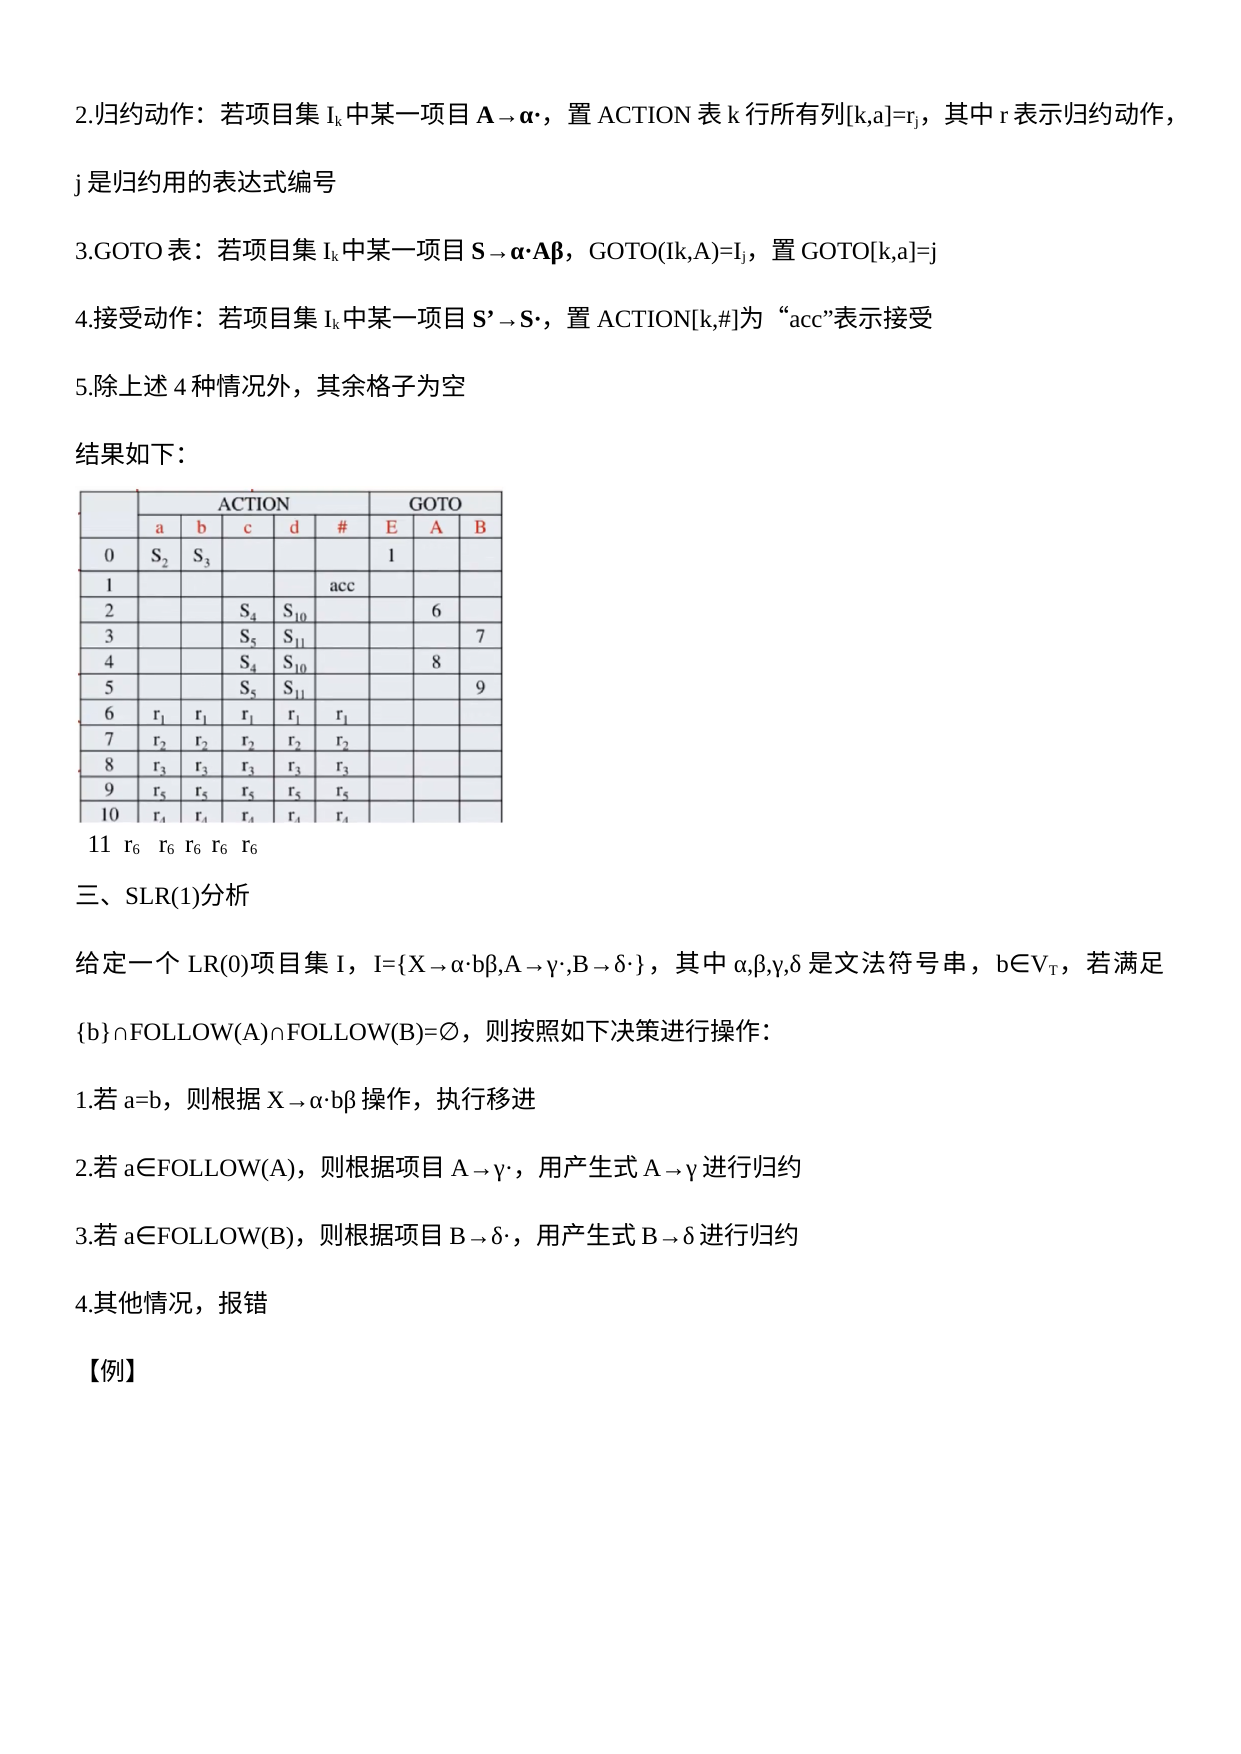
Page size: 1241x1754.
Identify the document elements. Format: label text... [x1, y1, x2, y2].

text 11 r6 r6 r6 r6 r6 [75, 826, 1165, 860]
picture [75, 486, 509, 825]
text 4.接受动作：若项目集Ik中某一项目S’→S·，置ACTION[k,#]为“acc”表示接受 [75, 283, 1165, 351]
text 3.若a∈FOLLOW(B)，则根据项目B→δ·，用产生式B→δ进行归约 [75, 1199, 1165, 1267]
text 【例】 [75, 1335, 1165, 1403]
text 三、SLR(1)分析 [75, 860, 1165, 928]
text 1.若a=b，则根据X→α·bβ操作，执行移进 [75, 1064, 1165, 1132]
text 2.若a∈FOLLOW(A)，则根据项目A→γ·，用产生式A→γ进行归约 [75, 1132, 1165, 1199]
text 给定一个LR(0)项目集I，I={X→α·bβ,A→γ·,B→δ·}，其中α,β,γ,δ是文法符号串，b∈VT，若满足{b}∩FOLLOW(A)∩FOLLOW(B)=∅，则按照如下决策进行操作： [75, 928, 1165, 1064]
text 3.GOTO表：若项目集Ik中某一项目S→α·Aβ，GOTO(Ik,A)=Ij，置GOTO[k,a]=j [75, 215, 1165, 283]
text 2.归约动作：若项目集Ik中某一项目A→α·，置ACTION表k行所有列[k,a]=rj，其中r表示归约动作，j是归约用的表达式编号 [75, 79, 1165, 215]
text 5.除上述4种情况外，其余格子为空 [75, 351, 1165, 418]
text 结果如下： [75, 418, 1165, 486]
text 4.其他情况，报错 [75, 1267, 1165, 1335]
